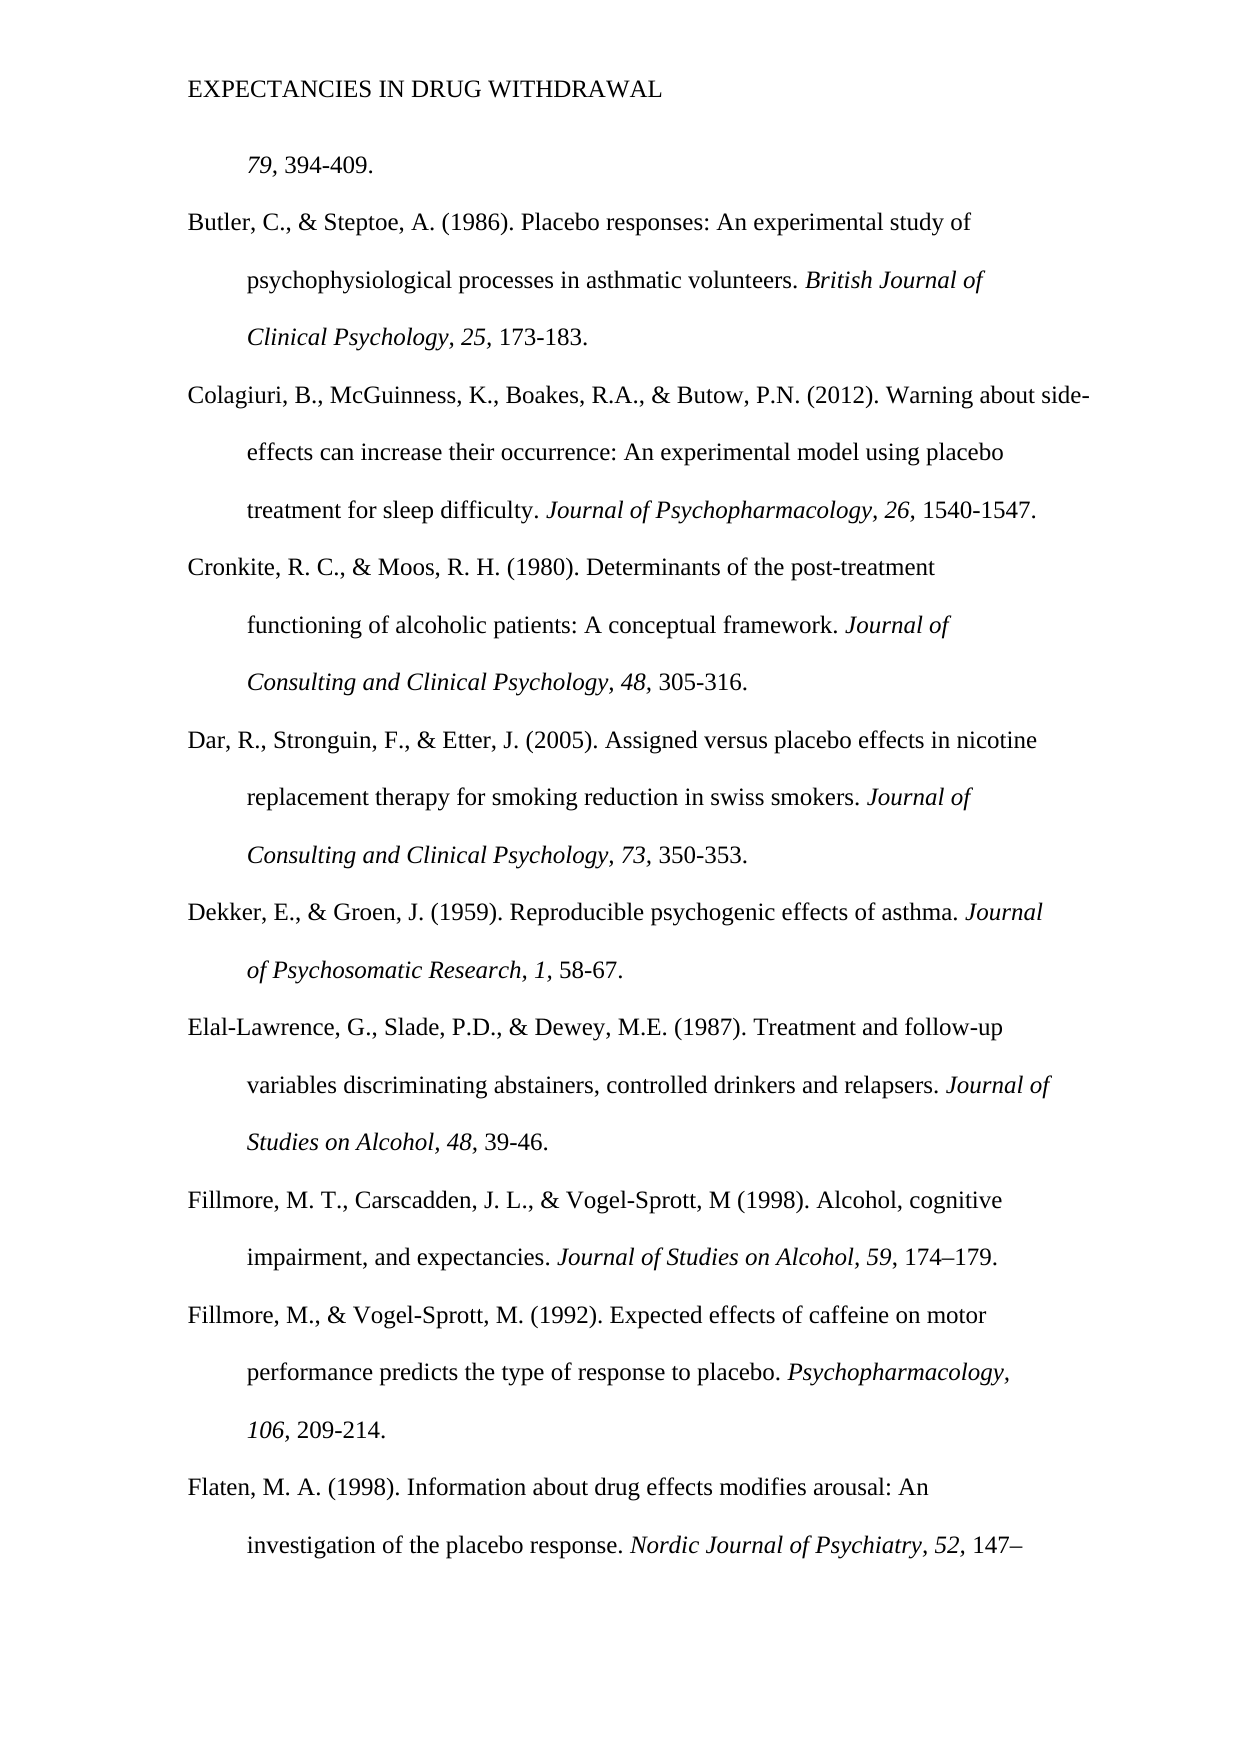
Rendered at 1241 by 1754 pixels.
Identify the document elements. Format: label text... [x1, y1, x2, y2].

text Dekker, E., & Groen, J. (1959). Reproducible psychogenic effects of asthma. Journal of Psychosomatic Research, 1, 58-67. [187, 897, 1053, 984]
text Dar, R., Stronguin, F., & Etter, J. (2005). Assigned versus placebo effects in nicotine replacement therapy for smoking reduction in swiss smokers. Journal of Consulting and Clinical Psychology, 73, 350-353. [187, 725, 1053, 869]
text Fillmore, M. T., Carscadden, J. L., & Vogel-Sprott, M (1998). Alcohol, cognitive impairment, and expectancies. Journal of Studies on Alcohol, 59, 174–179. [187, 1185, 1053, 1271]
text Cronkite, R. C., & Moos, R. H. (1980). Determinants of the post-treatment functioning of alcoholic patients: A conceptual framework. Journal of Consulting and Clinical Psychology, 48, 305-316. [187, 552, 1053, 696]
text Butler, C., & Steptoe, A. (1986). Placebo responses: An experimental study of psychophysiological processes in asthmatic volunteers. British Journal of Clinical Psychology, 25, 173-183. [187, 207, 1053, 351]
text Elal-Lawrence, G., Slade, P.D., & Dewey, M.E. (1987). Treatment and follow-up variables discriminating abstainers, controlled drinkers and relapsers. Journal of Studies on Alcohol, 48, 39-46. [187, 1012, 1053, 1156]
text Fillmore, M., & Vogel-Sprott, M. (1992). Expected effects of caffeine on motor performance predicts the type of response to placebo. Psychopharmacology, 106, 209-214. [187, 1300, 1053, 1444]
text Colagiuri, B., McGuinness, K., Boakes, R.A., & Butow, P.N. (2012). Warning about side-effects can increase their occurrence: An experimental model using placebo treatment for sleep difficulty. Journal of Psychopharmacology, 26, 1540-1547. [187, 380, 1093, 524]
text Bolles, R.C. (1972). Reinforcement, expectancy, and learning. Psychological Revue, 79, 394-409. [187, 150, 1053, 179]
